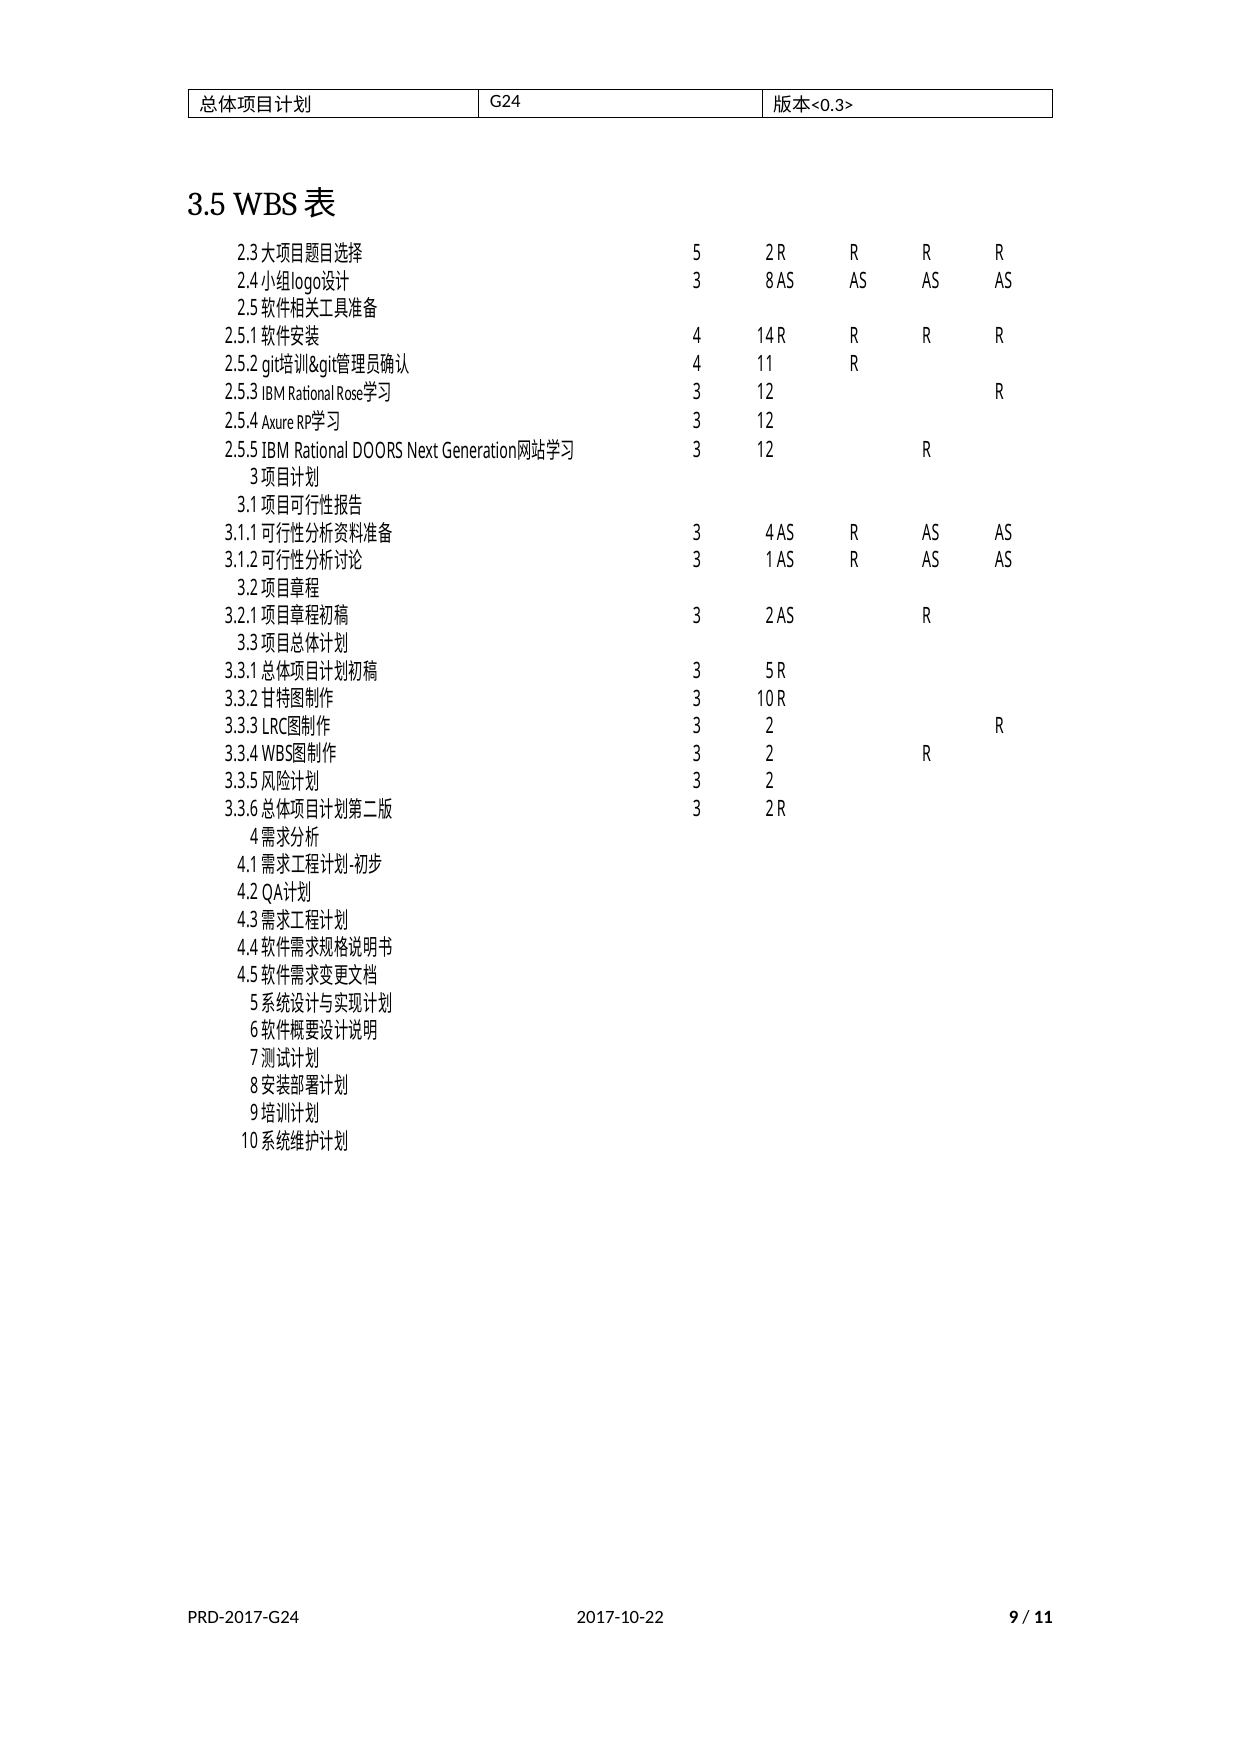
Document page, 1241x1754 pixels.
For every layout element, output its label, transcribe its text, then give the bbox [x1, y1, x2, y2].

subtitle 3.5 WBS表 [187, 168, 1053, 233]
